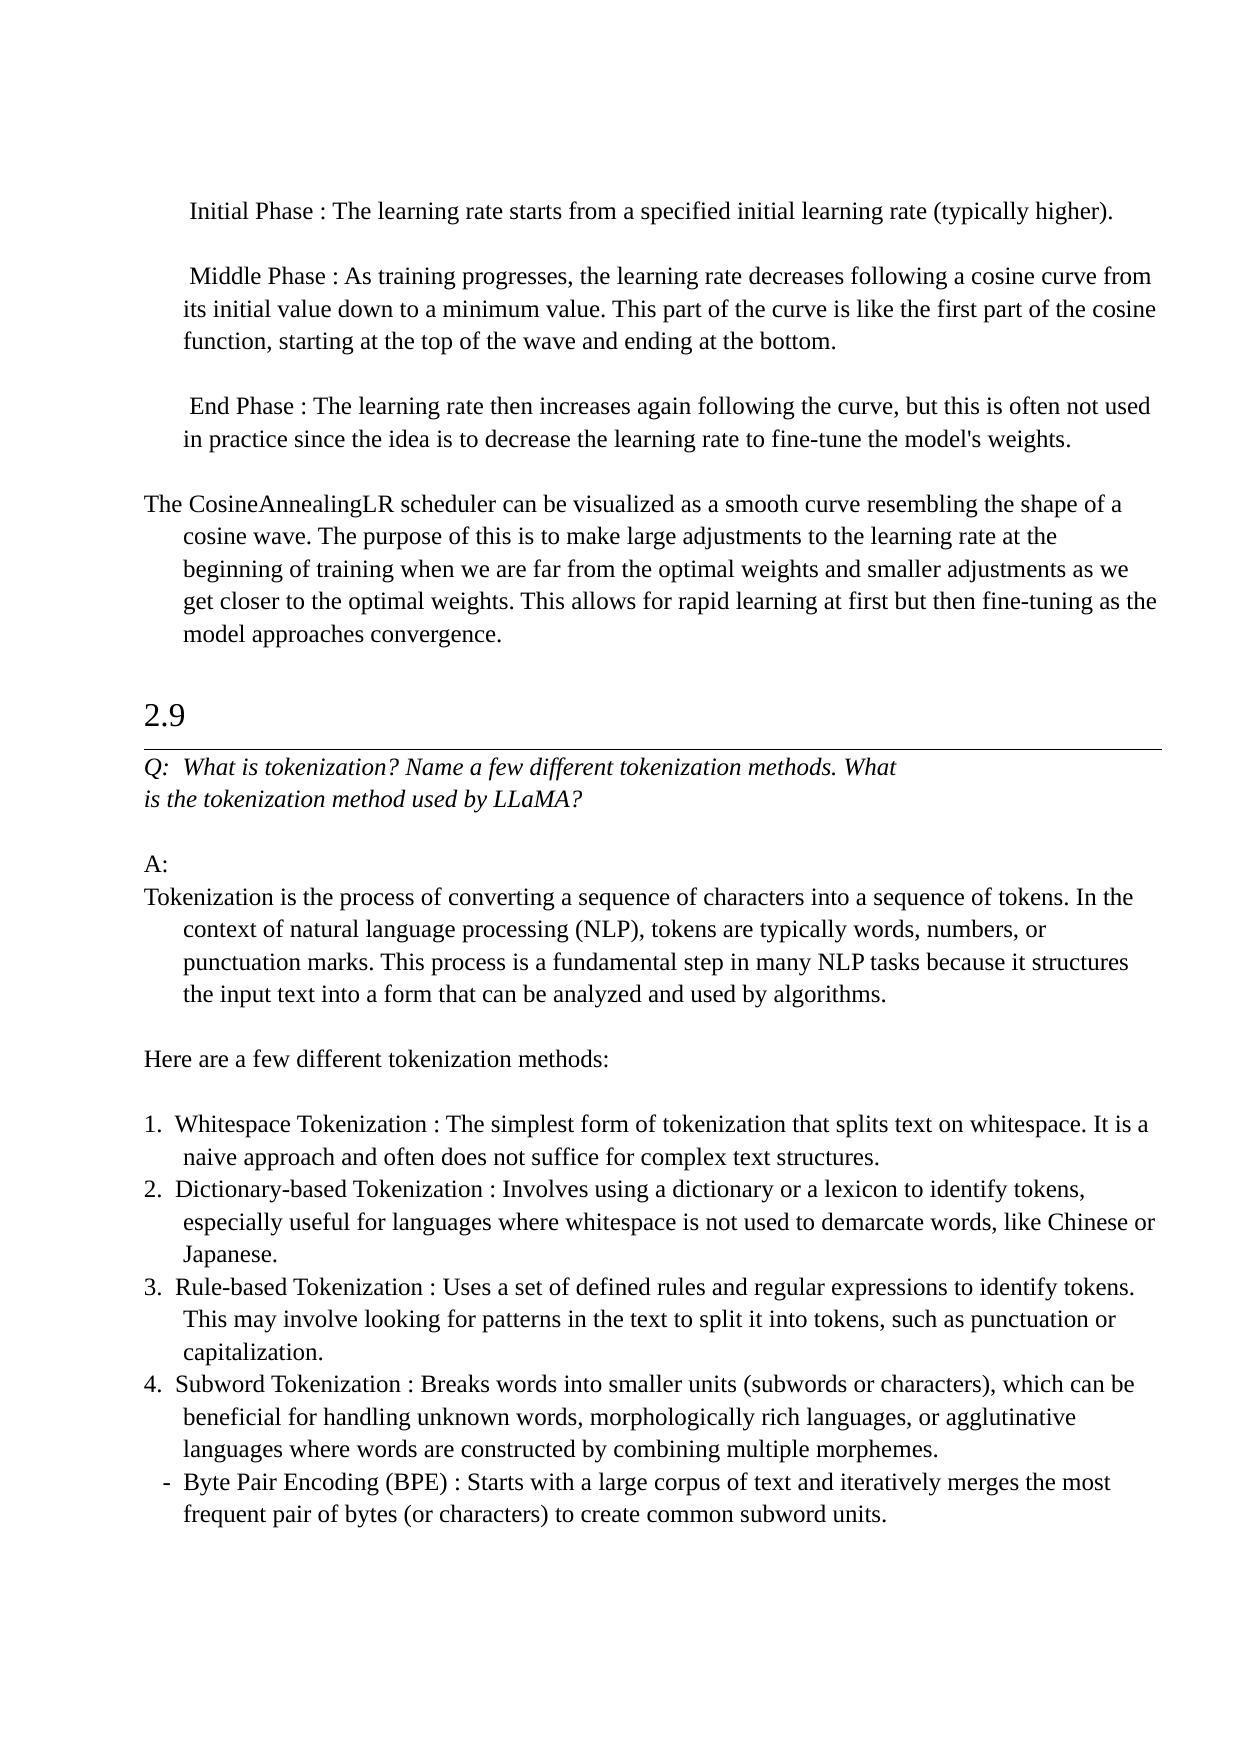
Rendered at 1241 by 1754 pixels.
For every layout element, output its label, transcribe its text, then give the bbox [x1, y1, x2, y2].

text A: [143, 848, 1162, 880]
text The CosineAnnealingLR scheduler can be visualized as a smooth curve resembling the shape of a cosine wave. The purpose of this is to make large adjustments to the learning rate at the beginning of training when we are far from the optimal weights and smaller adjustments as we get closer to the optimal weights. This allows for rapid learning at first but then fine-tuning as the model approaches convergence. [143, 487, 1162, 649]
text ​ End Phase : The learning rate then increases again following the curve, but this is often not used in practice since the idea is to decrease the learning rate to fine-tune the model's weights. [143, 389, 1162, 454]
text Q: What is tokenization? Name a few different tokenization methods. What [143, 750, 1162, 783]
text 4. Subword Tokenization : Breaks words into smaller units (subwords or characters), which can be beneficial for handling unknown words, morphologically rich languages, or agglutinative languages where words are constructed by combining multiple morphemes. [143, 1368, 1162, 1465]
text ​ Initial Phase : The learning rate starts from a specified initial learning rate (typically higher). [143, 194, 1162, 227]
text 2. Dictionary-based Tokenization : Involves using a dictionary or a lexicon to identify tokens, especially useful for languages where whitespace is not used to demarcate words, like Chinese or Japanese. [143, 1173, 1162, 1270]
text ​ Middle Phase : As training progresses, the learning rate decreases following a cosine curve from its initial value down to a minimum value. This part of the curve is like the first part of the cosine function, starting at the top of the wave and ending at the bottom. [143, 259, 1162, 357]
text 2.9 [143, 682, 1162, 750]
text Here are a few different tokenization methods: [143, 1043, 1162, 1075]
text is the tokenization method used by LLaMA? [143, 783, 1162, 815]
text - Byte Pair Encoding (BPE) : Starts with a large corpus of text and iteratively merges the most frequent pair of bytes (or characters) to create common subword units. [143, 1465, 1162, 1530]
text Tokenization is the process of converting a sequence of characters into a sequence of tokens. In the context of natural language processing (NLP), tokens are typically words, numbers, or punctuation marks. This process is a fundamental step in many NLP tasks because it structures the input text into a form that can be analyzed and used by algorithms. [143, 880, 1162, 1010]
text 1. Whitespace Tokenization : The simplest form of tokenization that splits text on whitespace. It is a naive approach and often does not suffice for complex text structures. [143, 1108, 1162, 1173]
text 3. Rule-based Tokenization : Uses a set of defined rules and regular expressions to identify tokens. This may involve looking for patterns in the text to split it into tokens, such as punctuation or capitalization. [143, 1270, 1162, 1368]
